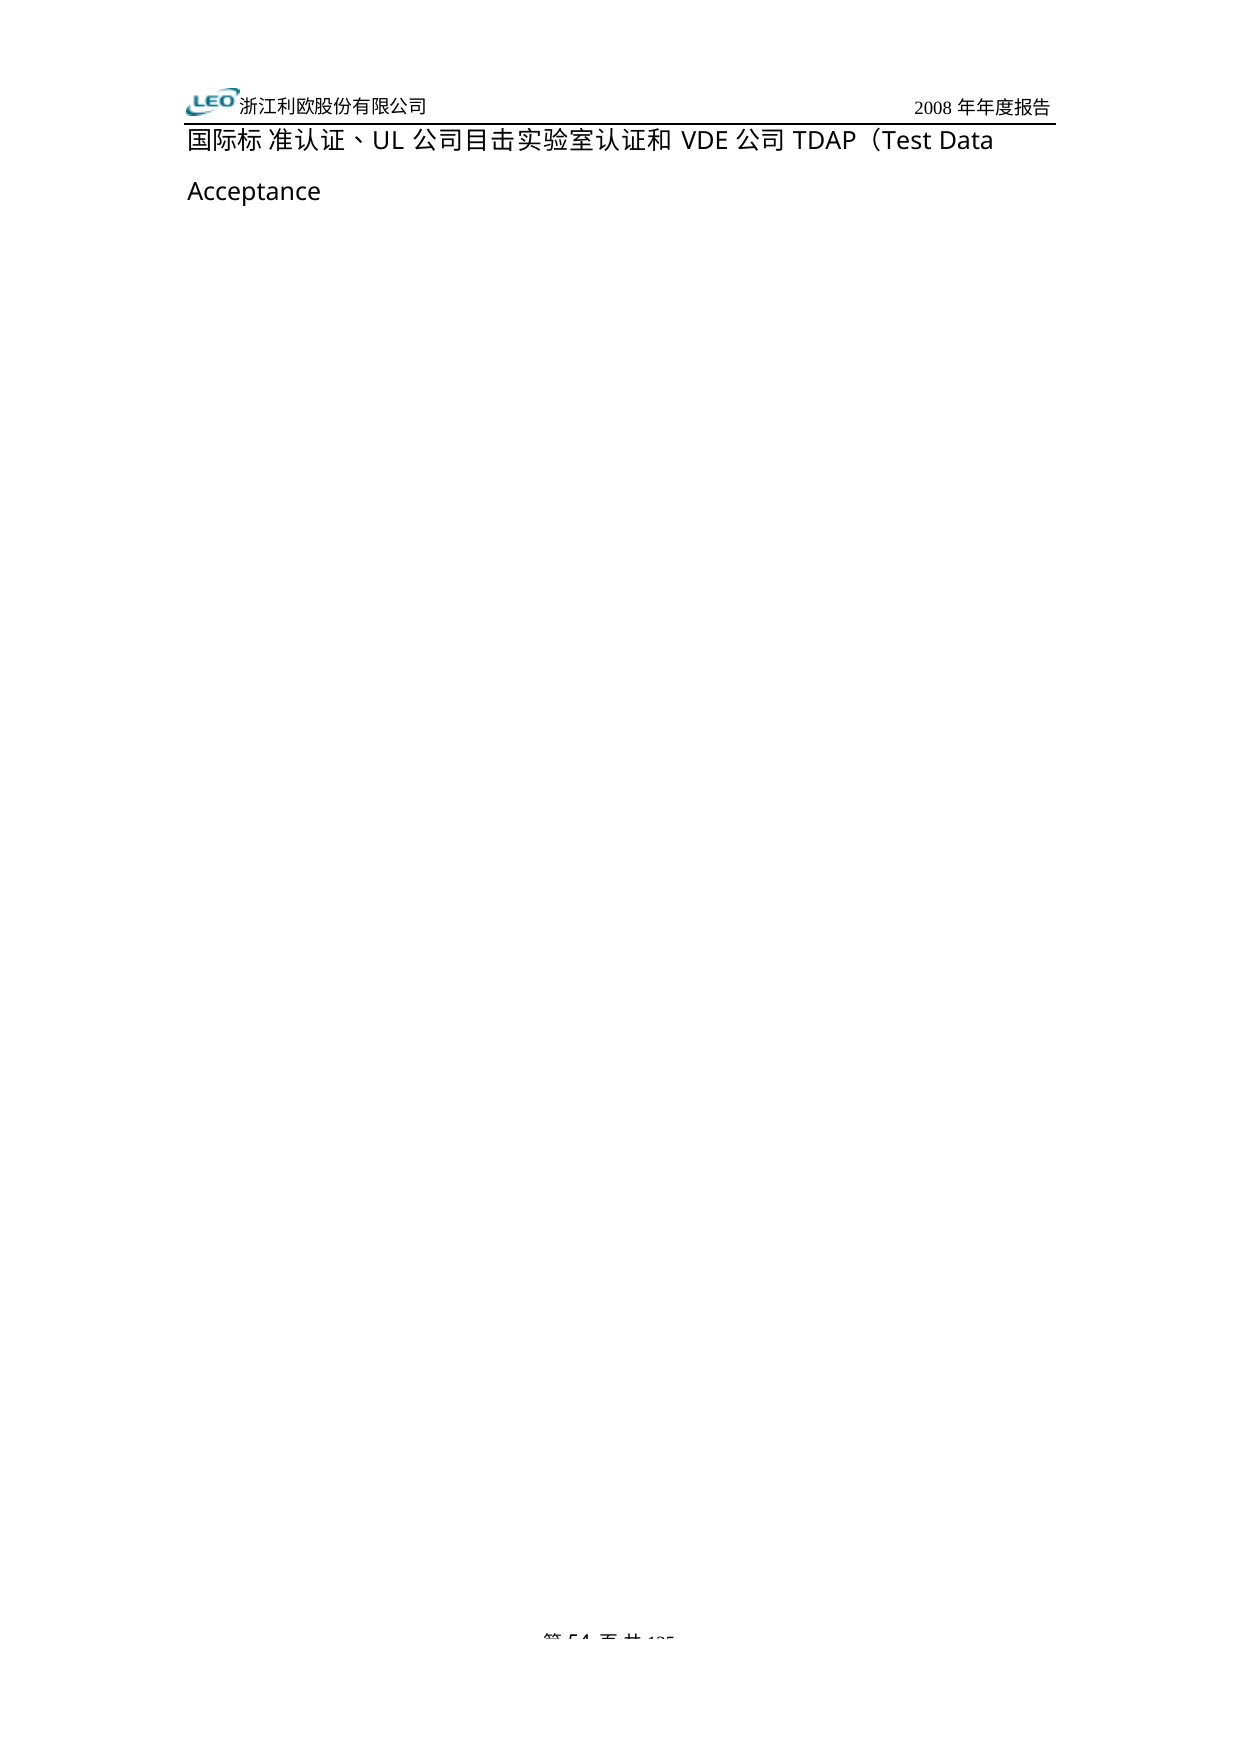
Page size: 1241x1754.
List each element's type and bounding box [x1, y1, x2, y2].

picture [186, 88, 240, 116]
text [187, 123, 1068, 207]
